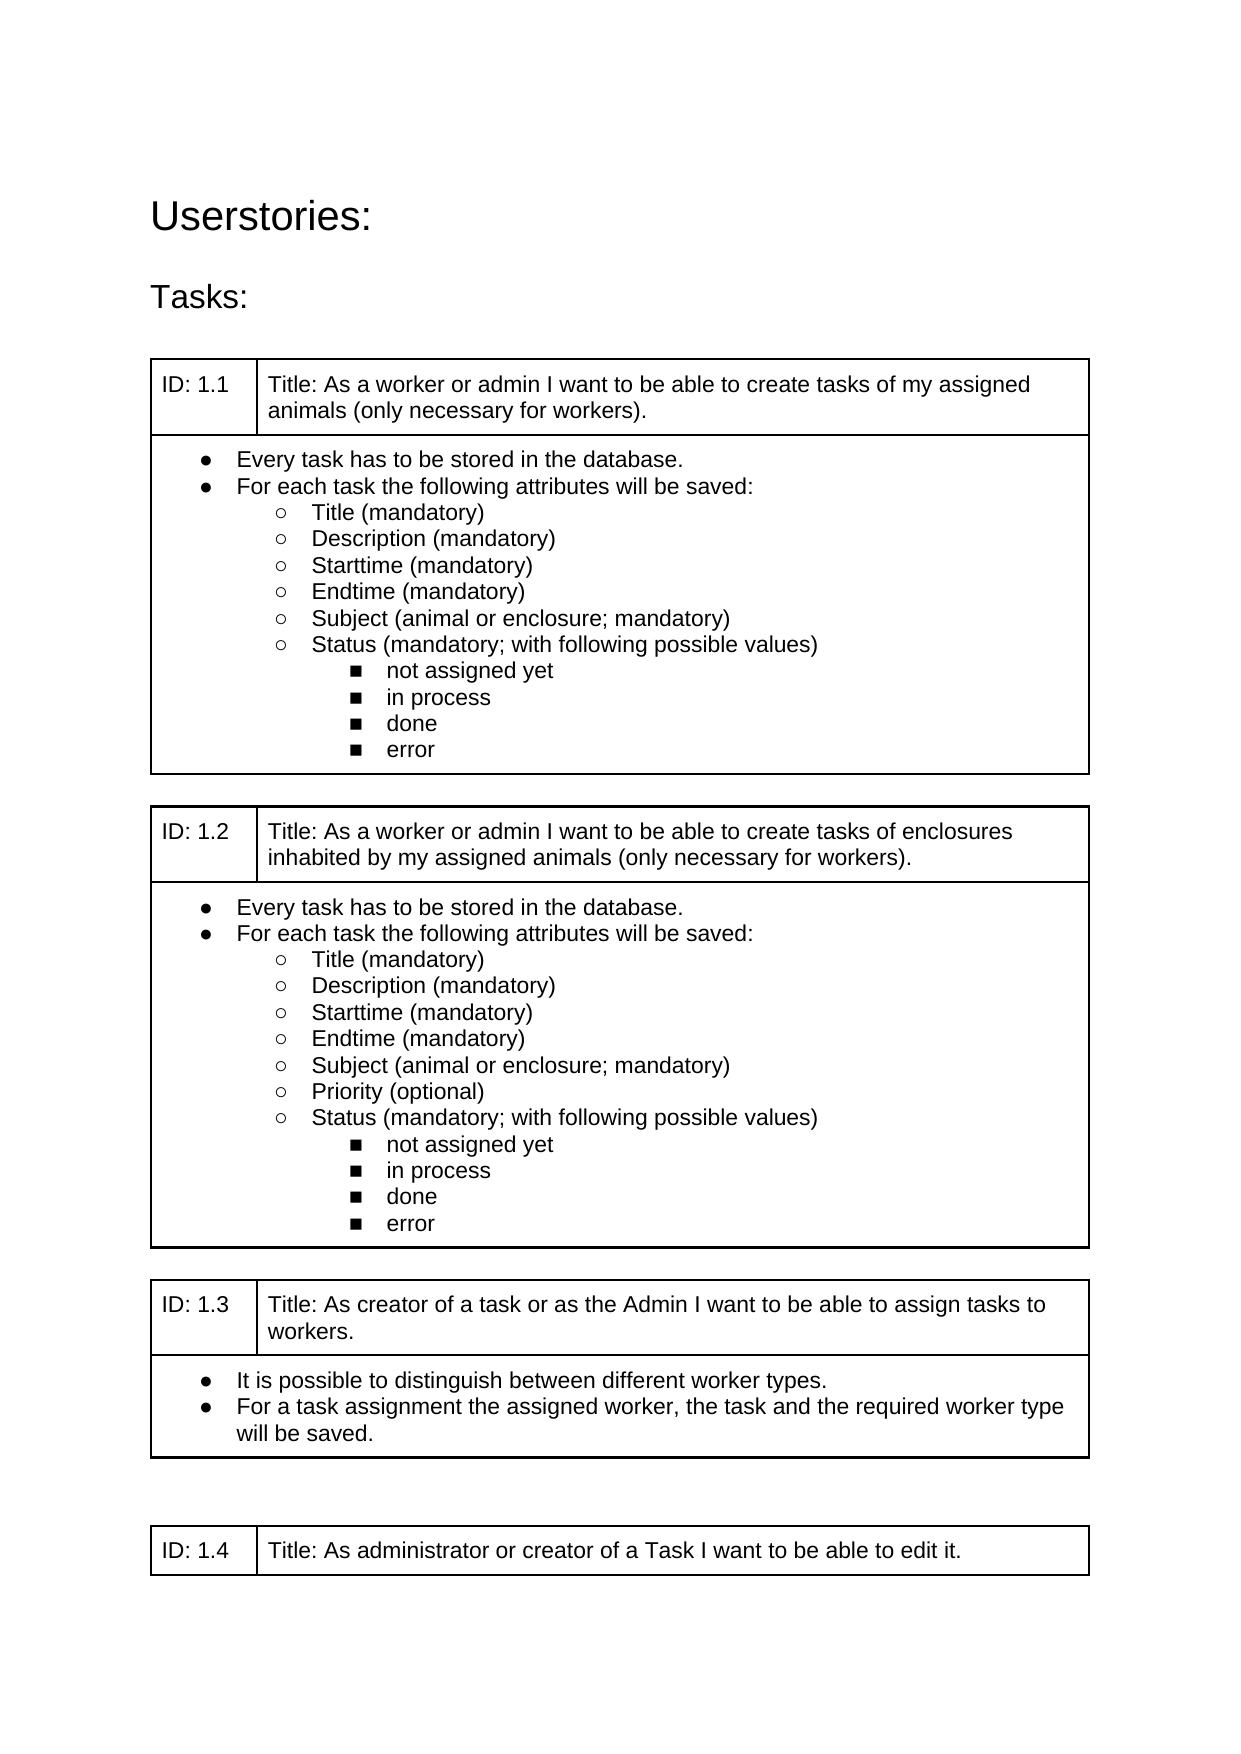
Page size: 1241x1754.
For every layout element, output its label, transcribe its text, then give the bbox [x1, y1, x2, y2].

table_cell Every task has to be stored in the database. For each task the following attributes will be saved: Title (mandatory) Description (mandatory) Starttime (mandatory) Endtime (mandatory) Subject (animal or enclosure; mandatory) Priority (optional) Status (mandatory; with following possible values) not assigned yet in process done error [152, 883, 1088, 1246]
table_cell It is possible to distinguish between different worker types. For a task assignment the assigned worker, the task and the required worker type will be saved. [152, 1356, 1088, 1456]
table_header Title: As creator of a task or as the Admin I want to be able to assign tasks to workers. [258, 1281, 1088, 1354]
subtitle Userstories: [150, 192, 1090, 239]
table_header ID: 1.2 [152, 808, 256, 881]
table_header ID: 1.1 [152, 360, 256, 434]
table_header Title: As a worker or admin I want to be able to create tasks of enclosures inhabited by my assigned animals (only necessary for workers). [258, 808, 1088, 881]
table_header Title: As a worker or admin I want to be able to create tasks of my assigned animals (only necessary for workers). [258, 360, 1088, 434]
table_header ID: 1.4 [152, 1527, 256, 1574]
table_header ID: 1.3 [152, 1281, 256, 1354]
subtitle Tasks: [150, 277, 1090, 316]
table_cell Every task has to be stored in the database. For each task the following attributes will be saved: Title (mandatory) Description (mandatory) Starttime (mandatory) Endtime (mandatory) Subject (animal or enclosure; mandatory) Status (mandatory; with following possible values) not assigned yet in process done error [152, 436, 1088, 773]
table_header Title: As administrator or creator of a Task I want to be able to edit it. [258, 1527, 1088, 1574]
